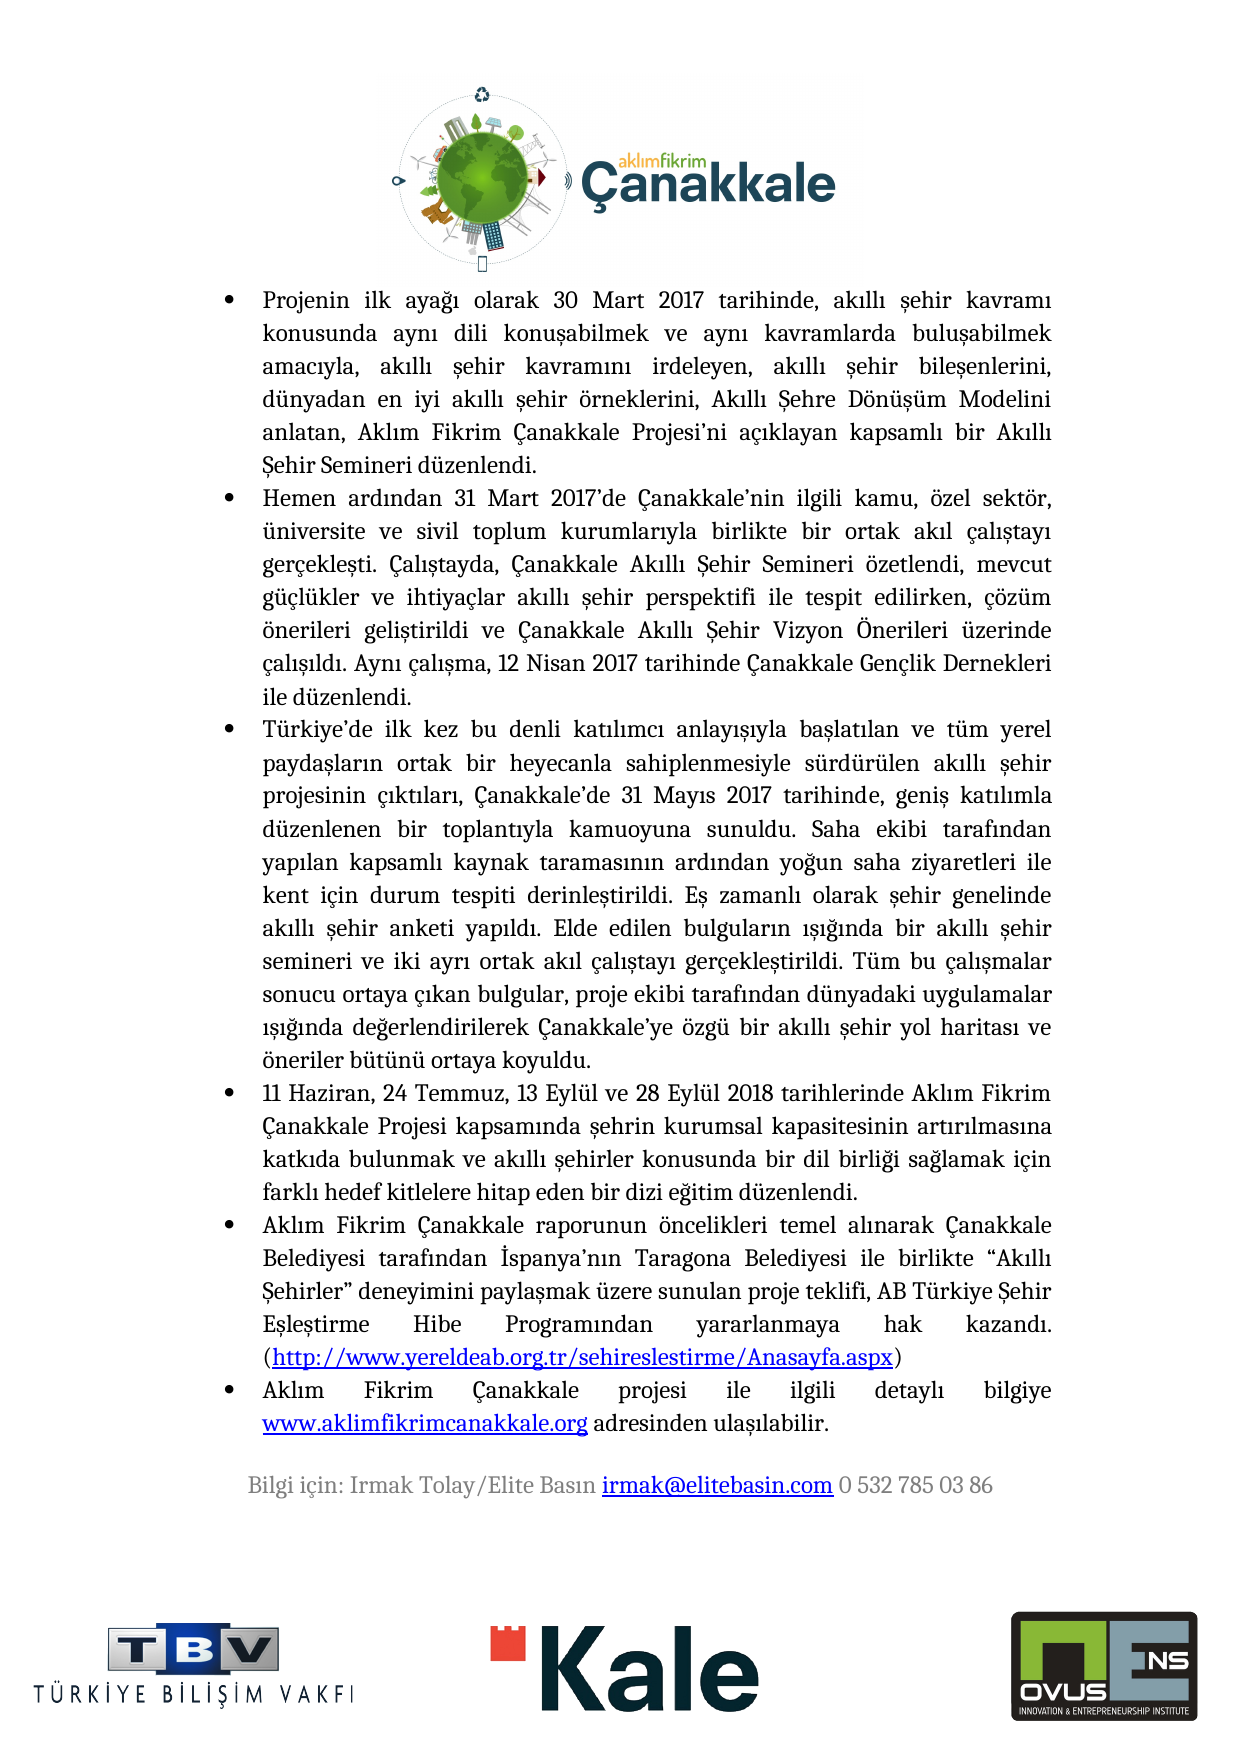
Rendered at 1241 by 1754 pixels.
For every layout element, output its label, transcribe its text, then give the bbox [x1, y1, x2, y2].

text Bilgi için: Irmak Tolay/Elite Basın irmak@elitebasin.com 0 532 785 03 86 [187, 1471, 1053, 1500]
list 11 Haziran, 24 Temmuz, 13 Eylül ve 28 Eylül 2018 tarihlerinde Aklım Fikrim Çanakkale Projesi kapsamında şehrin kurumsal kapasitesinin artırılmasına katkıda bulunmak ve akıllı şehirler konusunda bir dil birliği sağlamak için farklı hedef kitlelere hitap eden bir dizi eğitim düzenlendi. [225, 1079, 1053, 1206]
list Projenin ilk ayağı olarak 30 Mart 2017 tarihinde, akıllı şehir kavramı konusunda aynı dili konuşabilmek ve aynı kavramlarda buluşabilmek amacıyla, akıllı şehir kavramını irdeleyen, akıllı şehir bileşenlerini, dünyadan en iyi akıllı şehir örneklerini, Akıllı Şehre Dönüşüm Modelini anlatan, Aklım Fikrim Çanakkale Projesi’ni açıklayan kapsamlı bir Akıllı Şehir Semineri düzenlendi. [225, 286, 1053, 480]
picture [376, 73, 864, 287]
list Aklım Fikrim Çanakkale projesi ile ilgili detaylı bilgiye www.aklimfikrimcanakkale.org adresinden ulaşılabilir. [225, 1376, 1053, 1438]
list Hemen ardından 31 Mart 2017’de Çanakkale’nin ilgili kamu, özel sektör, üniversite ve sivil toplum kurumlarıyla birlikte bir ortak akıl çalıştayı gerçekleşti. Çalıştayda, Çanakkale Akıllı Şehir Semineri özetlendi, mevcut güçlükler ve ihtiyaçlar akıllı şehir perspektifi ile tespit edilirken, çözüm önerileri geliştirildi ve Çanakkale Akıllı Şehir Vizyon Önerileri üzerinde çalışıldı. Aynı çalışma, 12 Nisan 2017 tarihinde Çanakkale Gençlik Dernekleri ile düzenlendi. [225, 484, 1053, 711]
list Türkiye’de ilk kez bu denli katılımcı anlayışıyla başlatılan ve tüm yerel paydaşların ortak bir heyecanla sahiplenmesiyle sürdürülen akıllı şehir projesinin çıktıları, Çanakkale’de 31 Mayıs 2017 tarihinde, geniş katılımla düzenlenen bir toplantıyla kamuoyuna sunuldu. Saha ekibi tarafından yapılan kapsamlı kaynak taramasının ardından yoğun saha ziyaretleri ile kent için durum tespiti derinleştirildi. Eş zamanlı olarak şehir genelinde akıllı şehir anketi yapıldı. Elde edilen bulguların ışığında bir akıllı şehir semineri ve iki ayrı ortak akıl çalıştayı gerçekleştirildi. Tüm bu çalışmalar sonucu ortaya çıkan bulgular, proje ekibi tarafından dünyadaki uygulamalar ışığında değerlendirilerek Çanakkale’ye özgü bir akıllı şehir yol haritası ve öneriler bütünü ortaya koyuldu. [225, 715, 1053, 1074]
picture [490, 1626, 759, 1712]
picture [33, 1623, 353, 1709]
list Aklım Fikrim Çanakkale raporunun öncelikleri temel alınarak Çanakkale Belediyesi tarafından İspanya’nın Taragona Belediyesi ile birlikte “Akıllı Şehirler” deneyimini paylaşmak üzere sunulan proje teklifi, AB Türkiye Şehir Eşleştirme Hibe Programından yararlanmaya hak kazandı. (http://www.yereldeab.org.tr/sehireslestirme/Anasayfa.aspx) [225, 1211, 1053, 1372]
picture [1011, 1611, 1198, 1721]
